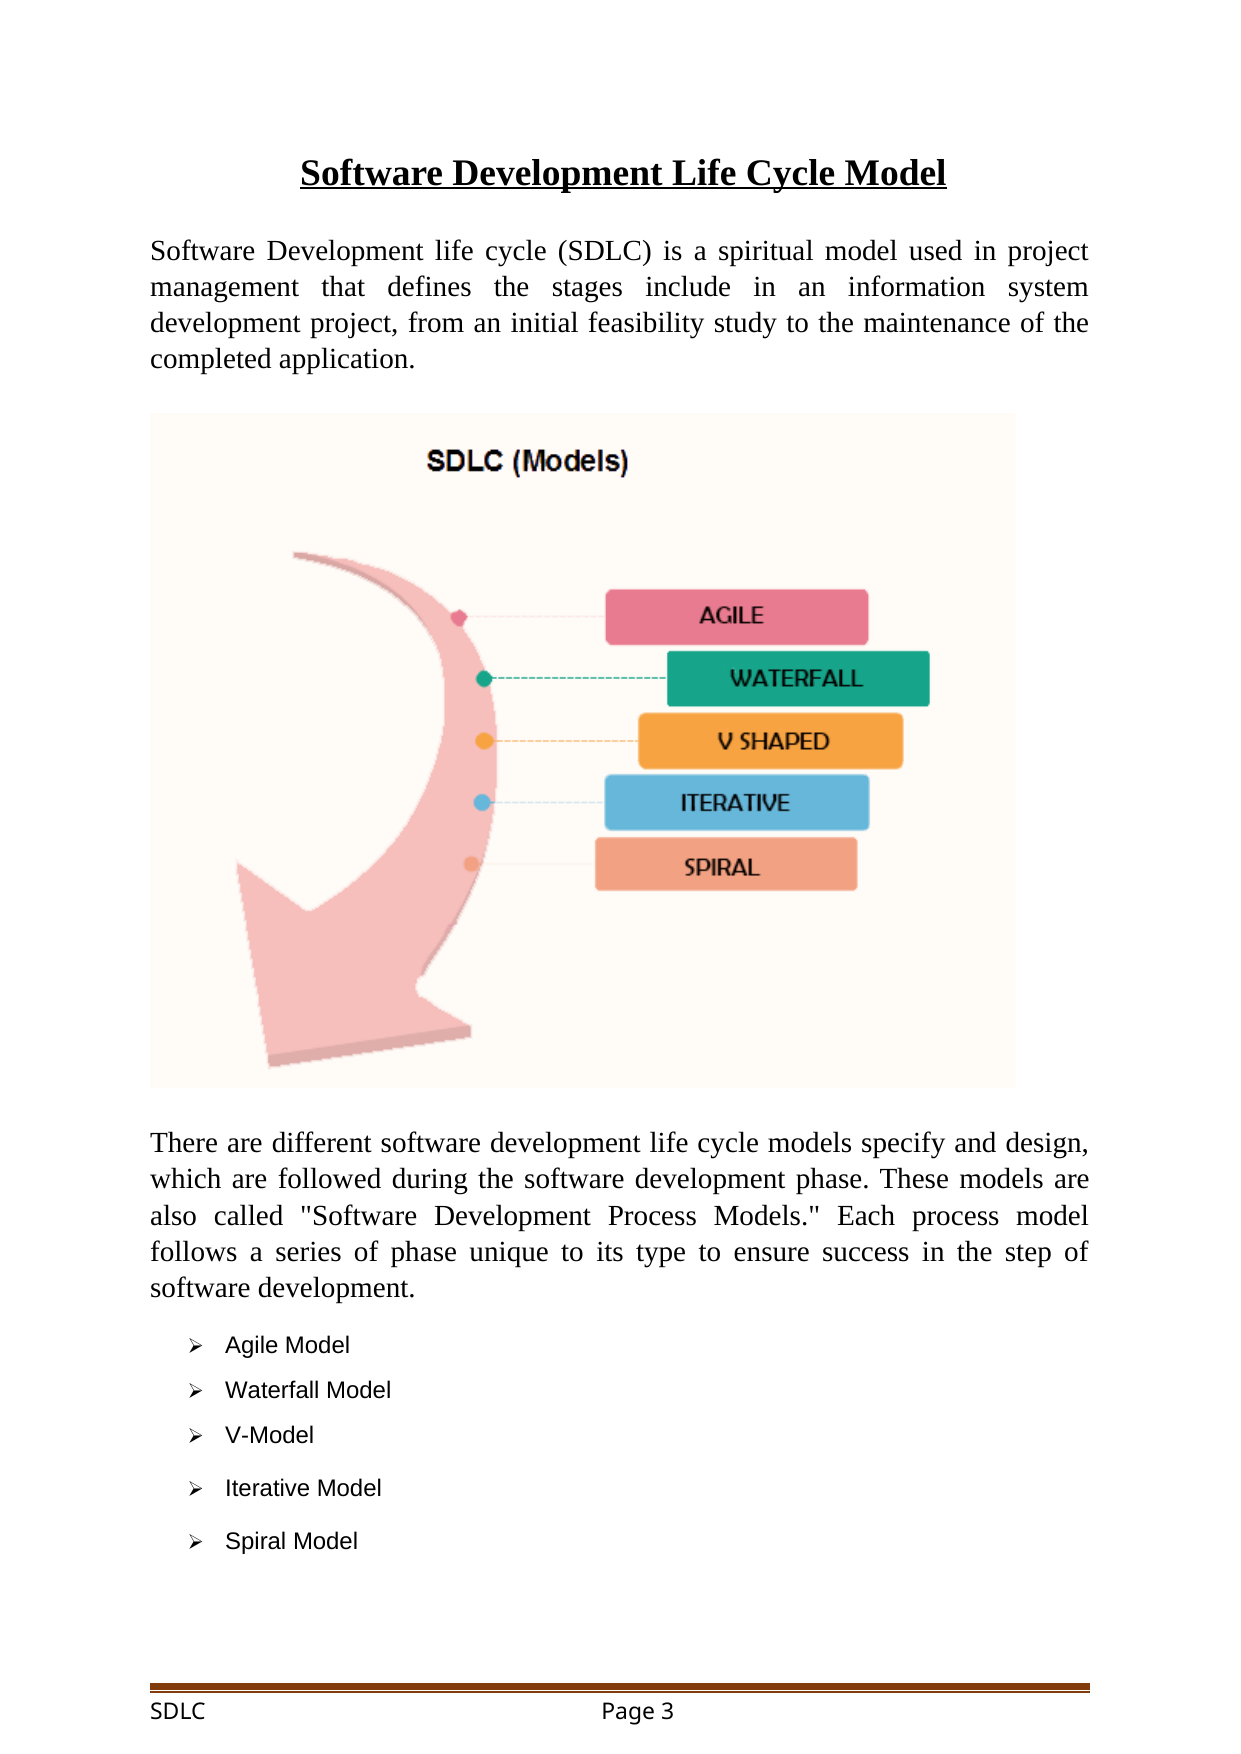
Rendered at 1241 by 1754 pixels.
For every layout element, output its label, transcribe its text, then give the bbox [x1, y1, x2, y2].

list Waterfall Model [187, 1359, 1059, 1404]
list V-Model [187, 1404, 1059, 1449]
text Software Development Life Cycle Model [225, 150, 1090, 193]
list Agile Model [187, 1314, 1059, 1359]
picture [150, 413, 1016, 1088]
text There are different software development life cycle models specify and design, which are followed during the software development phase. These models are also called "Software Development Process Models." Each process model follows a series of phase unique to its type to ensure success in the step of software development. [150, 1126, 1090, 1304]
text Software Development life cycle (SDLC) is a spiritual model used in project management that defines the stages include in an information system development project, from an initial feasibility study to the maintenance of the completed application. [150, 233, 1090, 375]
list Iterative Model [187, 1457, 1059, 1502]
list Spiral Model [187, 1510, 1059, 1555]
